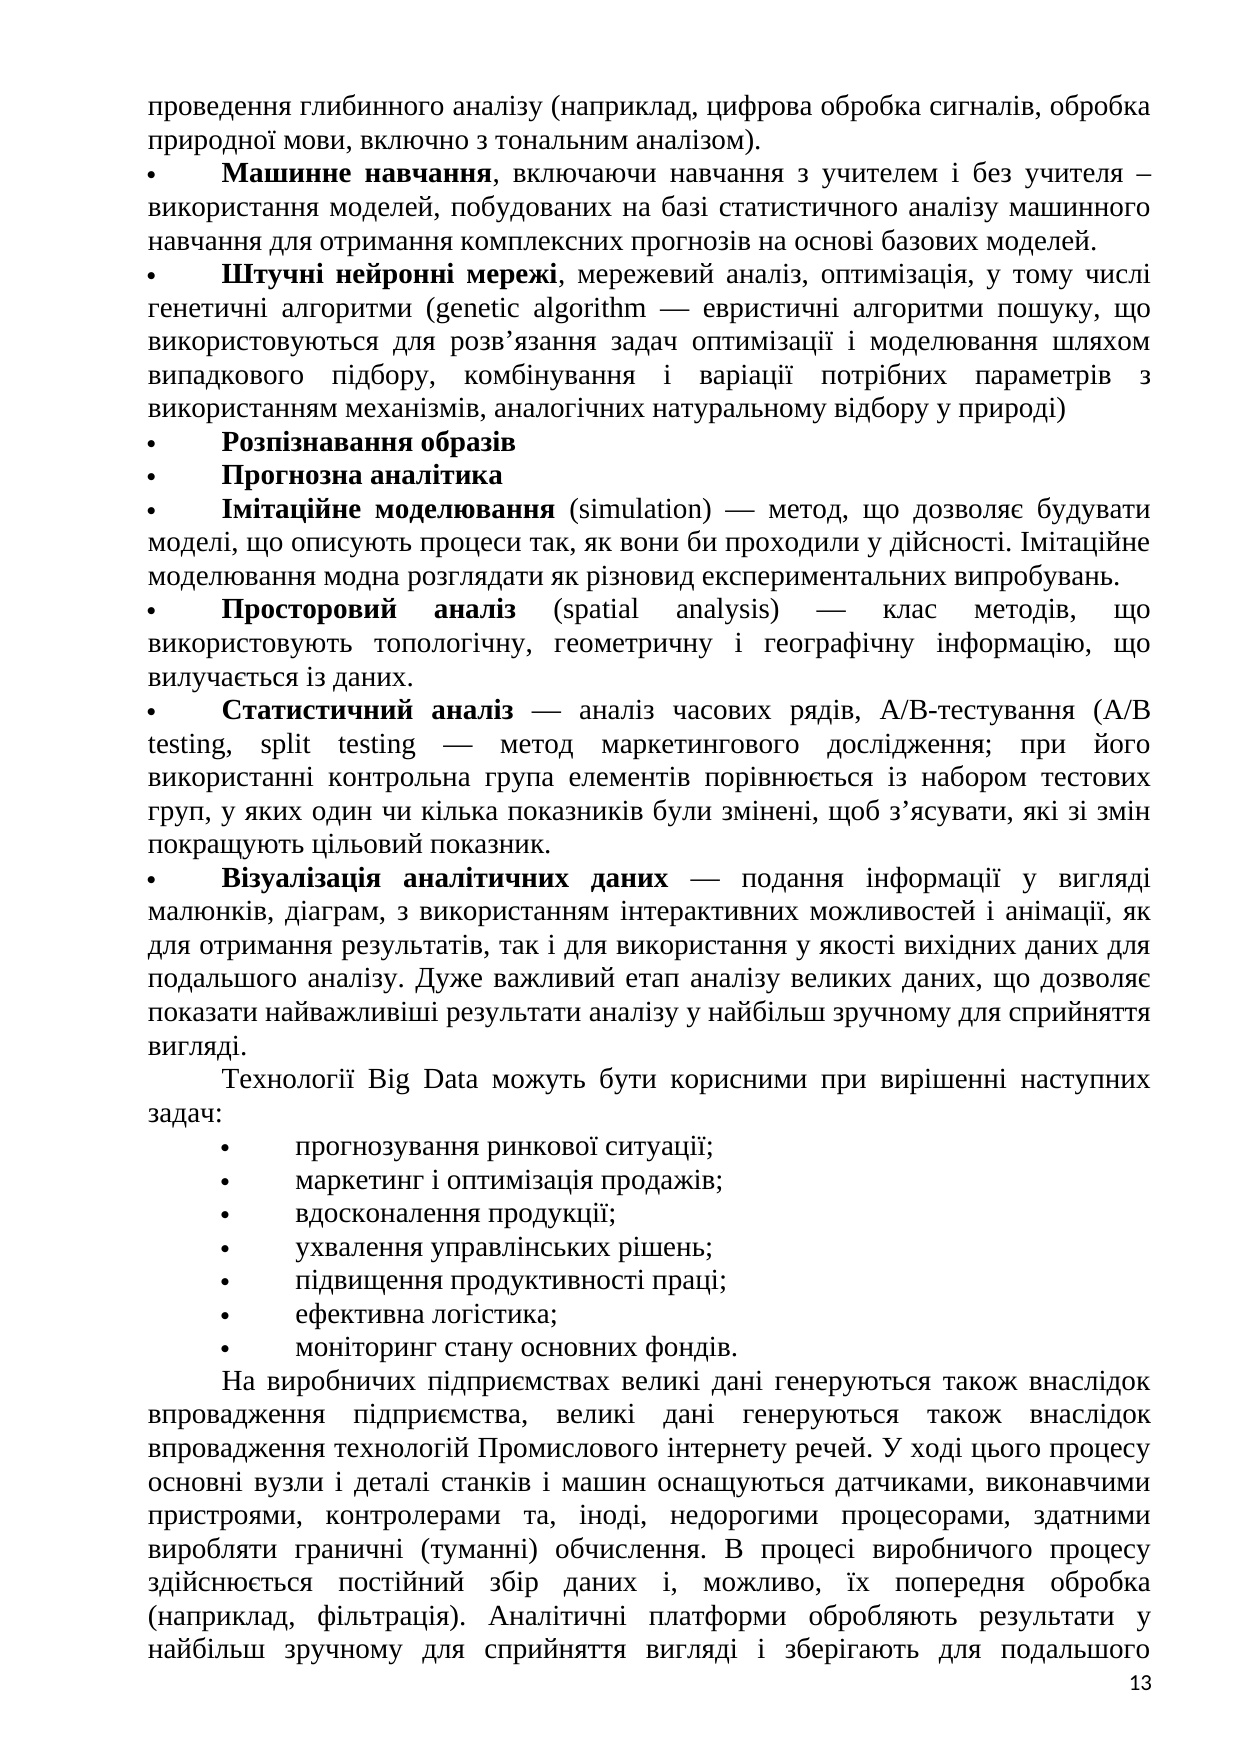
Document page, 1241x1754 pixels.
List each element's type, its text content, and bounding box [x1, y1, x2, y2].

list Візуалізація аналітичних даних — подання інформації у вигляді малюнків, діаграм, з використанням інтерактивних можливостей і анімації, як для отримання результатів, так і для використання у якості вихідних даних для подальшого аналізу. Дуже важливий етап аналізу великих даних, що дозволяє показати найважливіші результати аналізу у найбільш зручному для сприйняття вигляді. [148, 860, 1152, 1061]
list вдосконалення продукції; [148, 1195, 1152, 1229]
list маркетинг і оптимізація продажів; [148, 1162, 1152, 1195]
list Машинне навчання, включаючи навчання з учителем і без учителя – використання моделей, побудованих на базі статистичного аналізу машинного навчання для отримання комплексних прогнозів на основі базових моделей. [148, 156, 1152, 256]
list Просторовий аналіз (spatial analysis) — клас методів, що використовують топологічну, геометричну і географічну інформацію, що вилучається із даних. [148, 592, 1152, 692]
list прогнозування ринкової ситуації; [148, 1128, 1152, 1162]
list Розпізнавання образів [148, 424, 1152, 457]
list Штучні нейронні мережі, мережевий аналіз, оптимізація, у тому числі генетичні алгоритми (genetic algorithm — евристичні алгоритми пошуку, що використовуються для розв’язання задач оптимізації і моделювання шляхом випадкового підбору, комбінування і варіації потрібних параметрів з використанням механізмів, аналогічних натуральному відбору у природі) [148, 256, 1152, 424]
list Імітаційне моделювання (simulation) — метод, що дозволяє будувати моделі, що описують процеси так, як вони би проходили у дійсності. Імітаційне моделювання модна розглядати як різновид експериментальних випробувань. [148, 491, 1152, 592]
list Статистичний аналіз — аналіз часових рядів, A/B-тестування (A/B testing, split testing — метод маркетингового дослідження; при його використанні контрольна група елементів порівнюється із набором тестових груп, у яких один чи кілька показників були змінені, щоб з’ясувати, які зі змін покращують цільовий показник. [148, 692, 1152, 860]
list ухвалення управлінських рішень; [148, 1229, 1152, 1262]
list підвищення продуктивності праці; [148, 1262, 1152, 1296]
list моніторинг стану основних фондів. [148, 1329, 1152, 1363]
text Технології Big Data можуть бути корисними при вирішенні наступних задач: [148, 1061, 1152, 1128]
list ефективна логістика; [148, 1296, 1152, 1329]
list Прогнозна аналітика [148, 457, 1152, 491]
